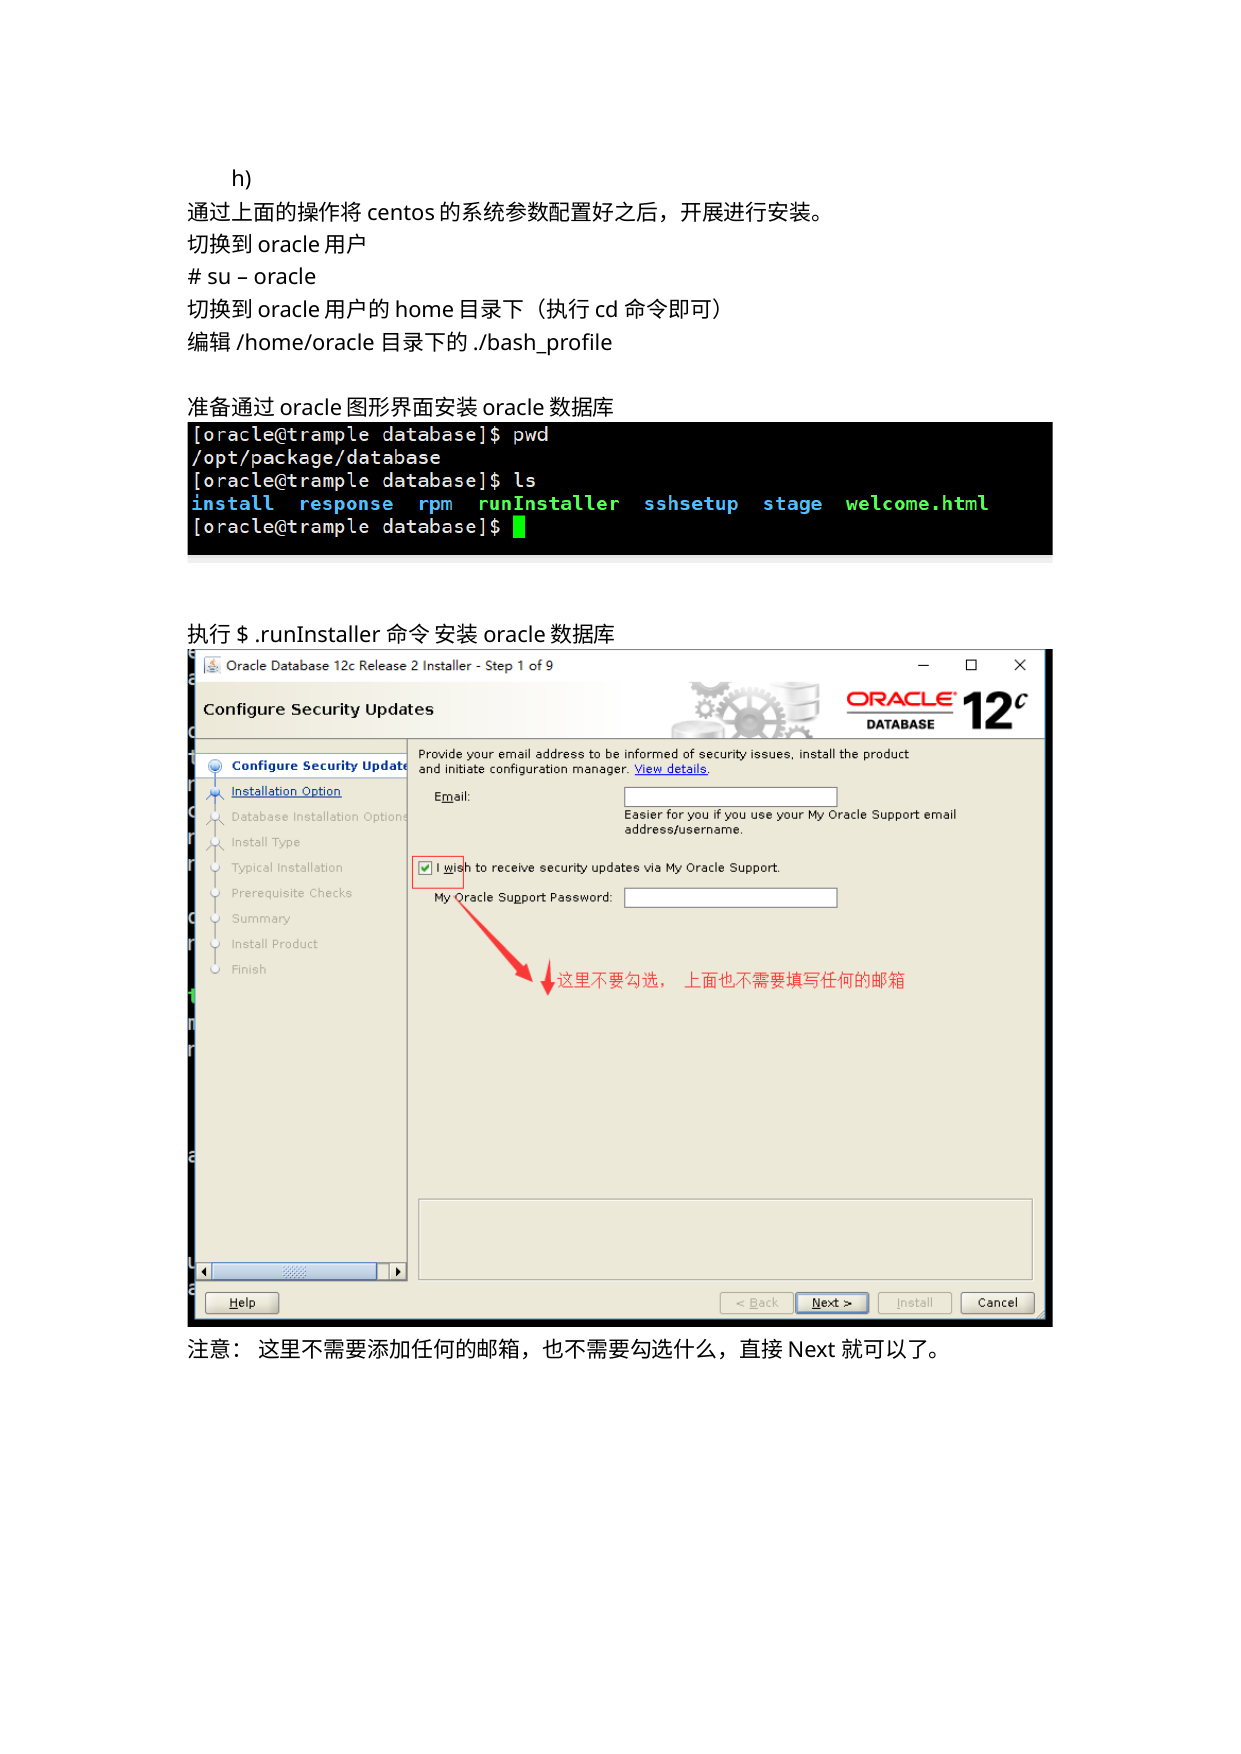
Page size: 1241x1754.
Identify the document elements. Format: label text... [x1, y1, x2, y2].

picture [187, 422, 1053, 563]
text # su – oracle [187, 259, 1053, 292]
text 执行 $ .runInstaller 命令 安装oracle数据库 [187, 617, 1053, 649]
picture [187, 649, 1053, 1327]
text 准备通过oracle图形界面安装oracle数据库 [187, 389, 1053, 422]
text 编辑 /home/oracle 目录下的 ./bash_profile [187, 324, 1053, 357]
text 通过上面的操作将centos的系统参数配置好之后，开展进行安装。 [187, 194, 1053, 227]
text 切换到oracle用户的home目录下（执行 cd 命令即可） [187, 292, 1053, 324]
text 注意： 这里不需要添加任何的邮箱，也不需要勾选什么，直接Next 就可以了。 [187, 1332, 1053, 1364]
text 切换到oracle用户 [187, 227, 1053, 259]
